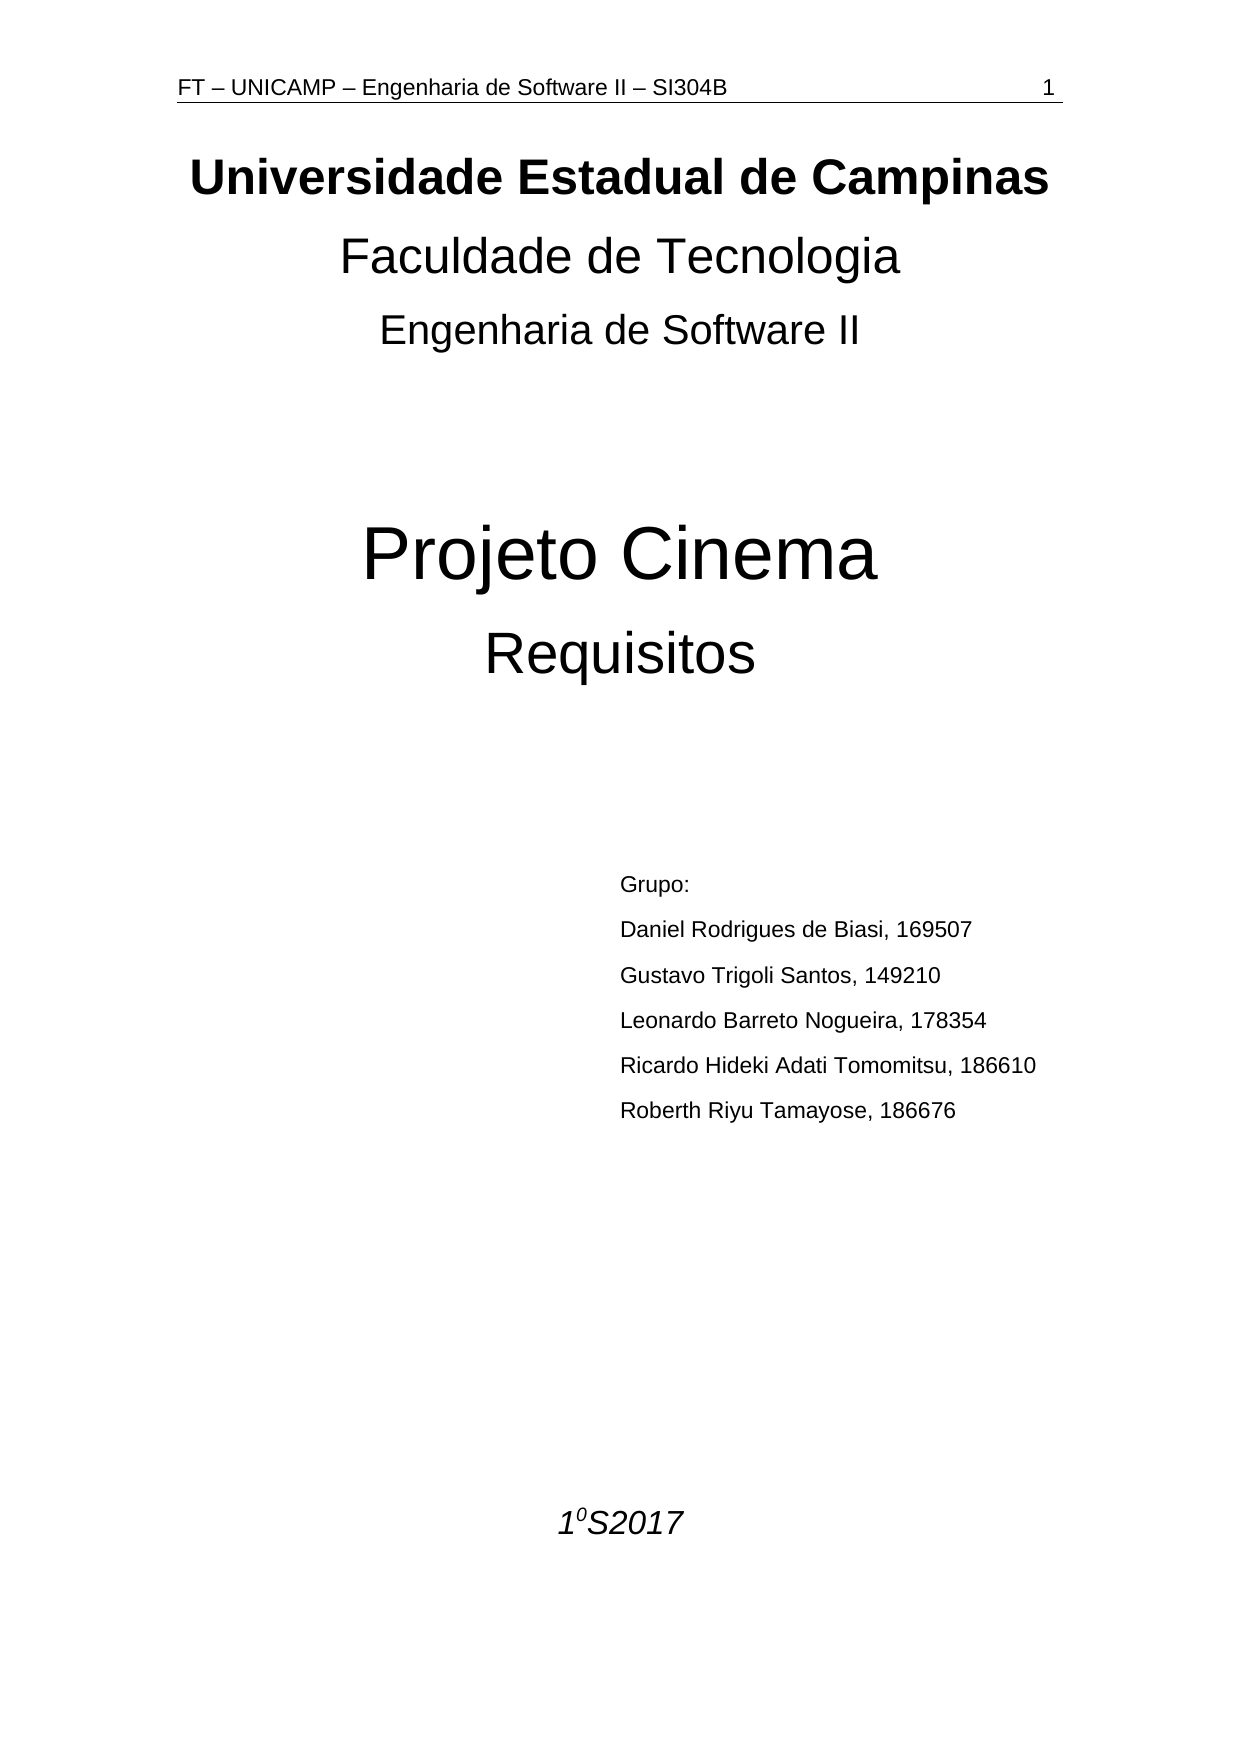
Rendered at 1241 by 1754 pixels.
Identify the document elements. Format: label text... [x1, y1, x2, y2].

text Grupo: [177, 871, 1063, 898]
text Projeto Cinema [177, 509, 1063, 595]
text Faculdade de Tecnologia [177, 226, 1063, 284]
text Leonardo Barreto Nogueira, 178354 [546, 1007, 1063, 1033]
text Universidade Estadual de Campinas [177, 148, 1063, 205]
text Roberth Riyu Tamayose, 186676 [546, 1097, 1063, 1123]
text Engenharia de Software II [177, 305, 1063, 353]
text Daniel Rodrigues de Biasi, 169507 [546, 916, 1063, 943]
text 10S2017 [177, 1503, 1063, 1541]
text Gustavo Trigoli Santos, 149210 [546, 962, 1063, 988]
text Requisitos [177, 618, 1063, 686]
text Ricardo Hideki Adati Tomomitsu, 186610 [546, 1052, 1063, 1078]
